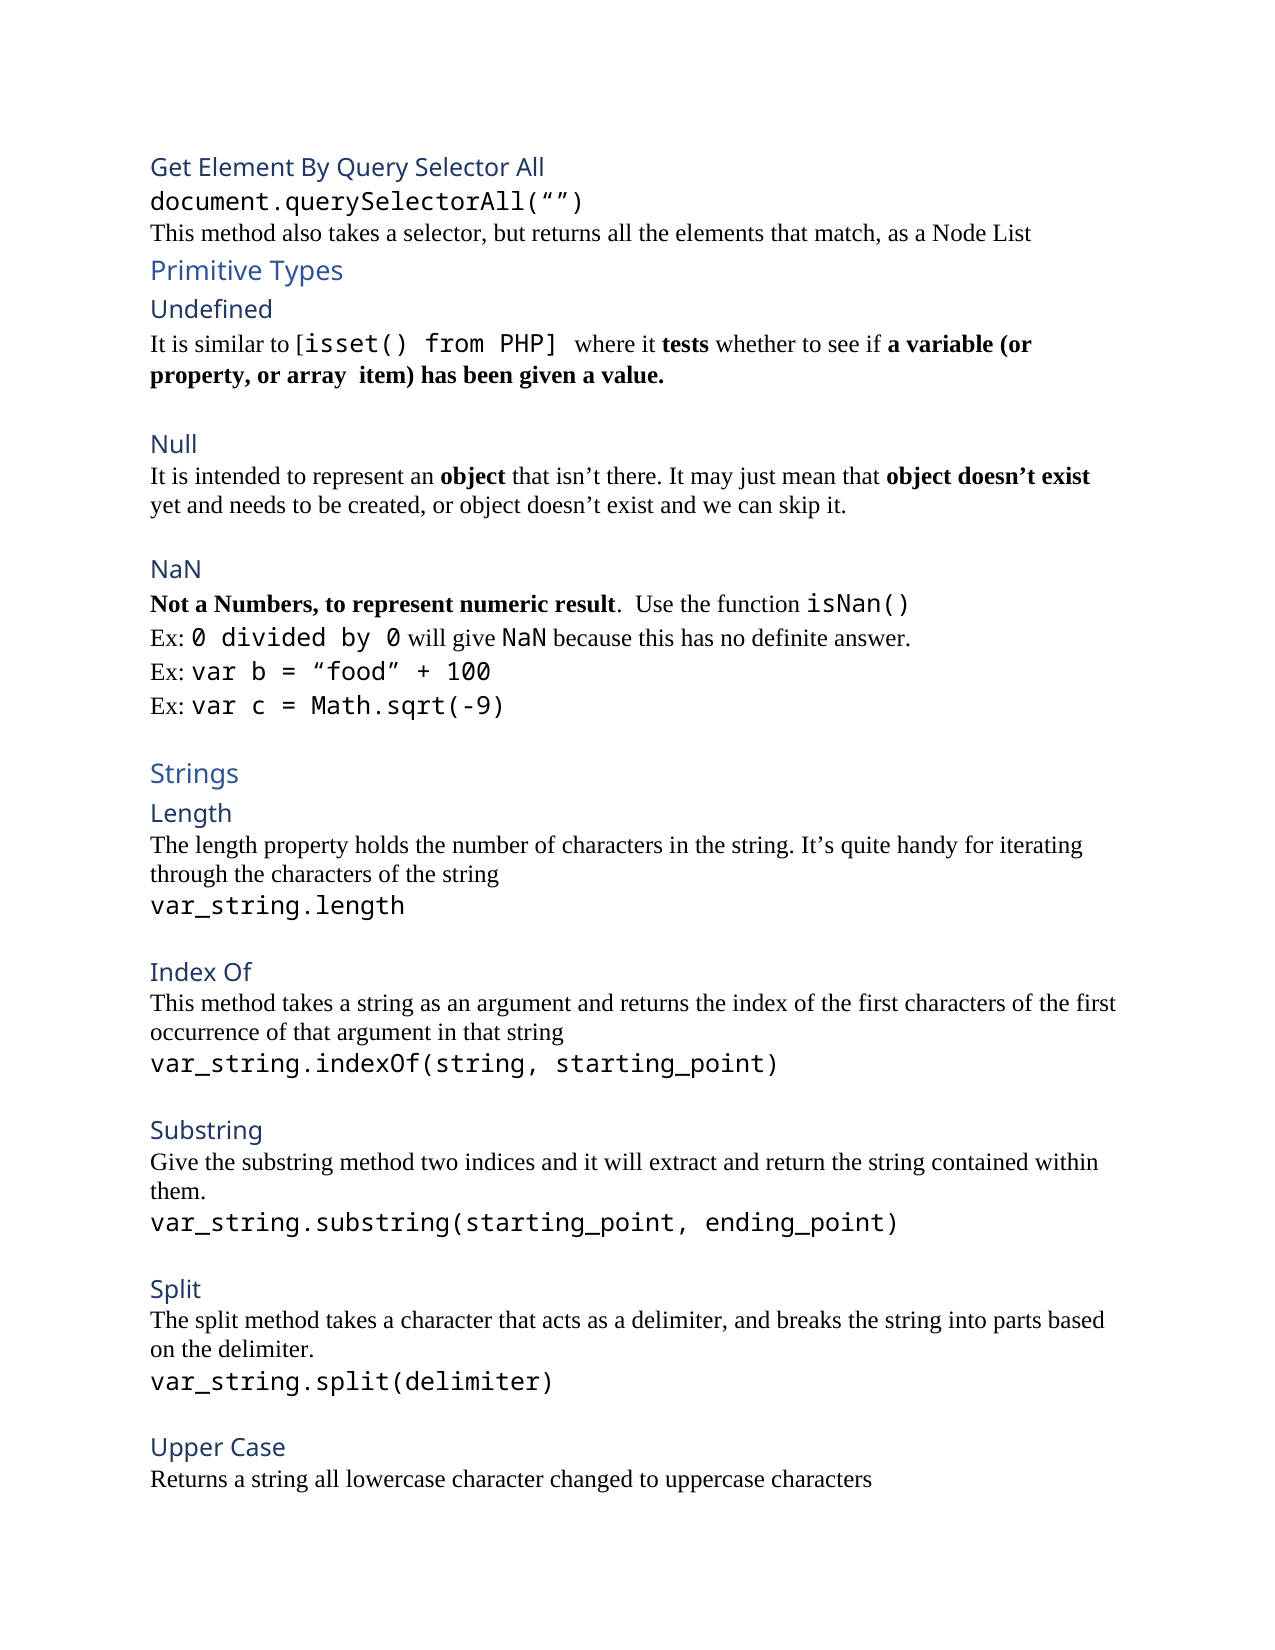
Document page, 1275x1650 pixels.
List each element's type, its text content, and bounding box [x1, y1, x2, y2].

text Not a Numbers, to represent numeric result. Use the function isNan() [150, 586, 1125, 620]
text var_string.substring(starting_point, ending_point) [150, 1204, 1125, 1239]
subtitle Substring [150, 1113, 1125, 1147]
text Returns a string all lowercase character changed to uppercase characters [150, 1464, 1125, 1493]
subtitle Primitive Types [150, 251, 1125, 288]
subtitle Get Element By Query Selector All [150, 150, 1125, 184]
text var_string.length [150, 887, 1125, 922]
subtitle Index Of [150, 954, 1125, 988]
text Give the substring method two indices and it will extract and return the string contained within them. [150, 1147, 1125, 1204]
subtitle NaN [150, 552, 1125, 586]
text Ex: var b = “food” + 100 [150, 654, 1125, 688]
subtitle Split [150, 1272, 1125, 1306]
text It is similar to [isset() from PHP] where it tests whether to see if a variable (or property, or array item) has been given a value. [150, 326, 1125, 389]
text This method also takes a selector, but returns all the elements that match, as a Node List [150, 218, 1125, 247]
subtitle Undefined [150, 292, 1125, 326]
subtitle Strings [150, 755, 1125, 792]
text Ex: 0 divided by 0 will give NaN because this has no definite answer. [150, 620, 1125, 654]
text document.querySelectorAll(“”) [150, 184, 1125, 218]
subtitle Upper Case [150, 1430, 1125, 1464]
text var_string.indexOf(string, starting_point) [150, 1046, 1125, 1080]
text The length property holds the number of characters in the string. It’s quite handy for iterating through the characters of the string [150, 830, 1125, 887]
subtitle Length [150, 796, 1125, 830]
text var_string.split(delimiter) [150, 1363, 1125, 1397]
subtitle Null [150, 427, 1125, 461]
text It is intended to represent an object that isn’t there. It may just mean that object doesn’t exist yet and needs to be created, or object doesn’t exist and we can skip it. [150, 461, 1125, 519]
text The split method takes a character that acts as a delimiter, and breaks the string into parts based on the delimiter. [150, 1306, 1125, 1363]
text This method takes a string as an argument and returns the index of the first characters of the first occurrence of that argument in that string [150, 988, 1125, 1046]
text Ex: var c = Math.sqrt(-9) [150, 688, 1125, 722]
